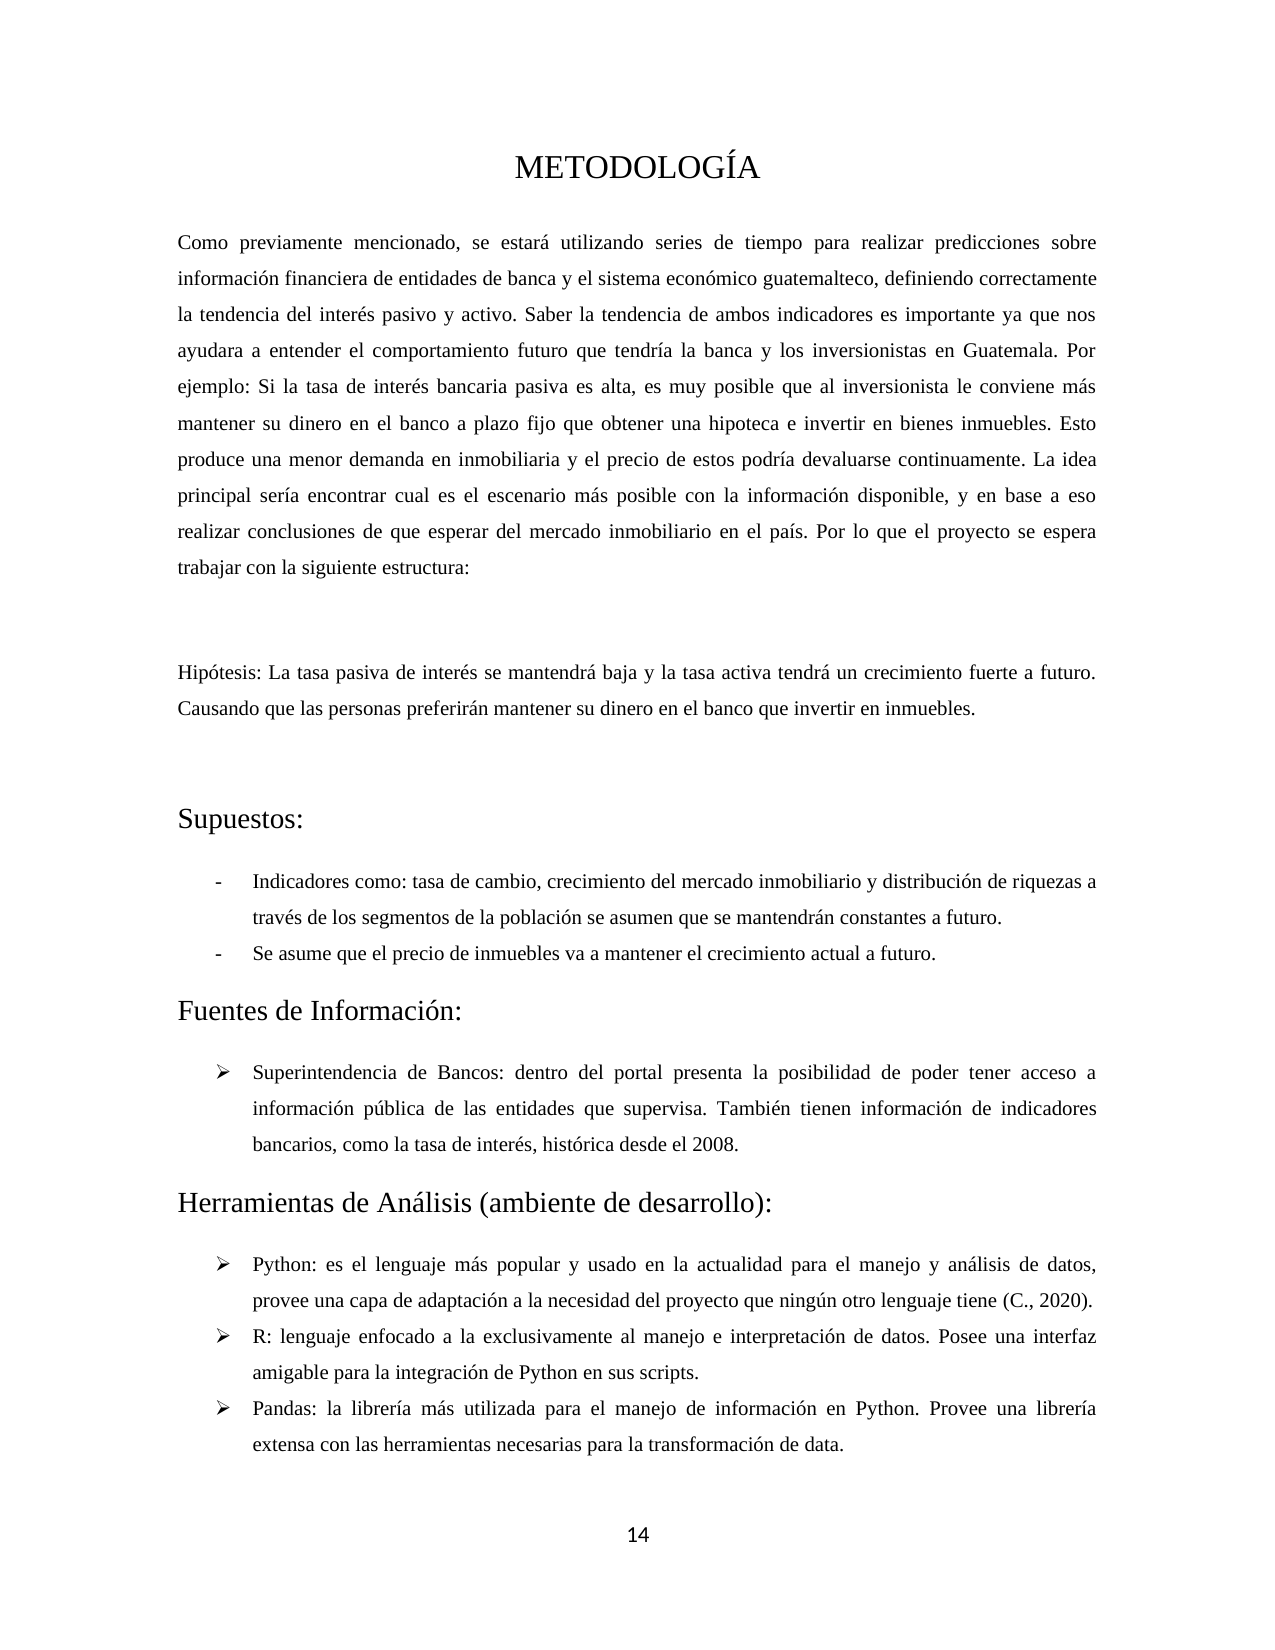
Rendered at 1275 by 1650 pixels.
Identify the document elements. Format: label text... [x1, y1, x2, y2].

text Supuestos: [177, 802, 1098, 835]
list Python: es el lenguaje más popular y usado en la actualidad para el manejo y análisis de datos, provee una capa de adaptación a la necesidad del proyecto que ningún otro lenguaje tiene . [215, 1252, 1098, 1312]
list Indicadores como: tasa de cambio, crecimiento del mercado inmobiliario y distribución de riquezas a través de los segmentos de la población se asumen que se mantendrán constantes a futuro. [215, 868, 1098, 929]
subtitle METODOLOGÍA [177, 148, 1098, 186]
list Pandas: la librería más utilizada para el manejo de información en Python. Provee una librería extensa con las herramientas necesarias para la transformación de data. [215, 1396, 1098, 1456]
list Se asume que el precio de inmuebles va a mantener el crecimiento actual a futuro. [215, 941, 1098, 965]
text Como previamente mencionado, se estará utilizando series de tiempo para realizar predicciones sobre información financiera de entidades de banca y el sistema económico guatemalteco, definiendo correctamente la tendencia del interés pasivo y activo. Saber la tendencia de ambos indicadores es importante ya que nos ayudara a entender el comportamiento futuro que tendría la banca y los inversionistas en Guatemala. Por ejemplo: Si la tasa de interés bancaria pasiva es alta, es muy posible que al inversionista le conviene más mantener su dinero en el banco a plazo fijo que obtener una hipoteca e invertir en bienes inmuebles. Esto produce una menor demanda en inmobiliaria y el precio de estos podría devaluarse continuamente. La idea principal sería encontrar cual es el escenario más posible con la información disponible, y en base a eso realizar conclusiones de que esperar del mercado inmobiliario en el país. Por lo que el proyecto se espera trabajar con la siguiente estructura: [177, 230, 1098, 579]
text Fuentes de Información: [177, 993, 1098, 1027]
text Hipótesis: La tasa pasiva de interés se mantendrá baja y la tasa activa tendrá un crecimiento fuerte a futuro. Causando que las personas preferirán mantener su dinero en el banco que invertir en inmuebles. [177, 660, 1098, 720]
text Herramientas de Análisis (ambiente de desarrollo): [177, 1185, 1098, 1219]
list Superintendencia de Bancos: dentro del portal presenta la posibilidad de poder tener acceso a información pública de las entidades que supervisa. También tienen información de indicadores bancarios, como la tasa de interés, histórica desde el 2008. [215, 1060, 1098, 1156]
list R: lenguaje enfocado a la exclusivamente al manejo e interpretación de datos. Posee una interfaz amigable para la integración de Python en sus scripts. [215, 1324, 1098, 1384]
